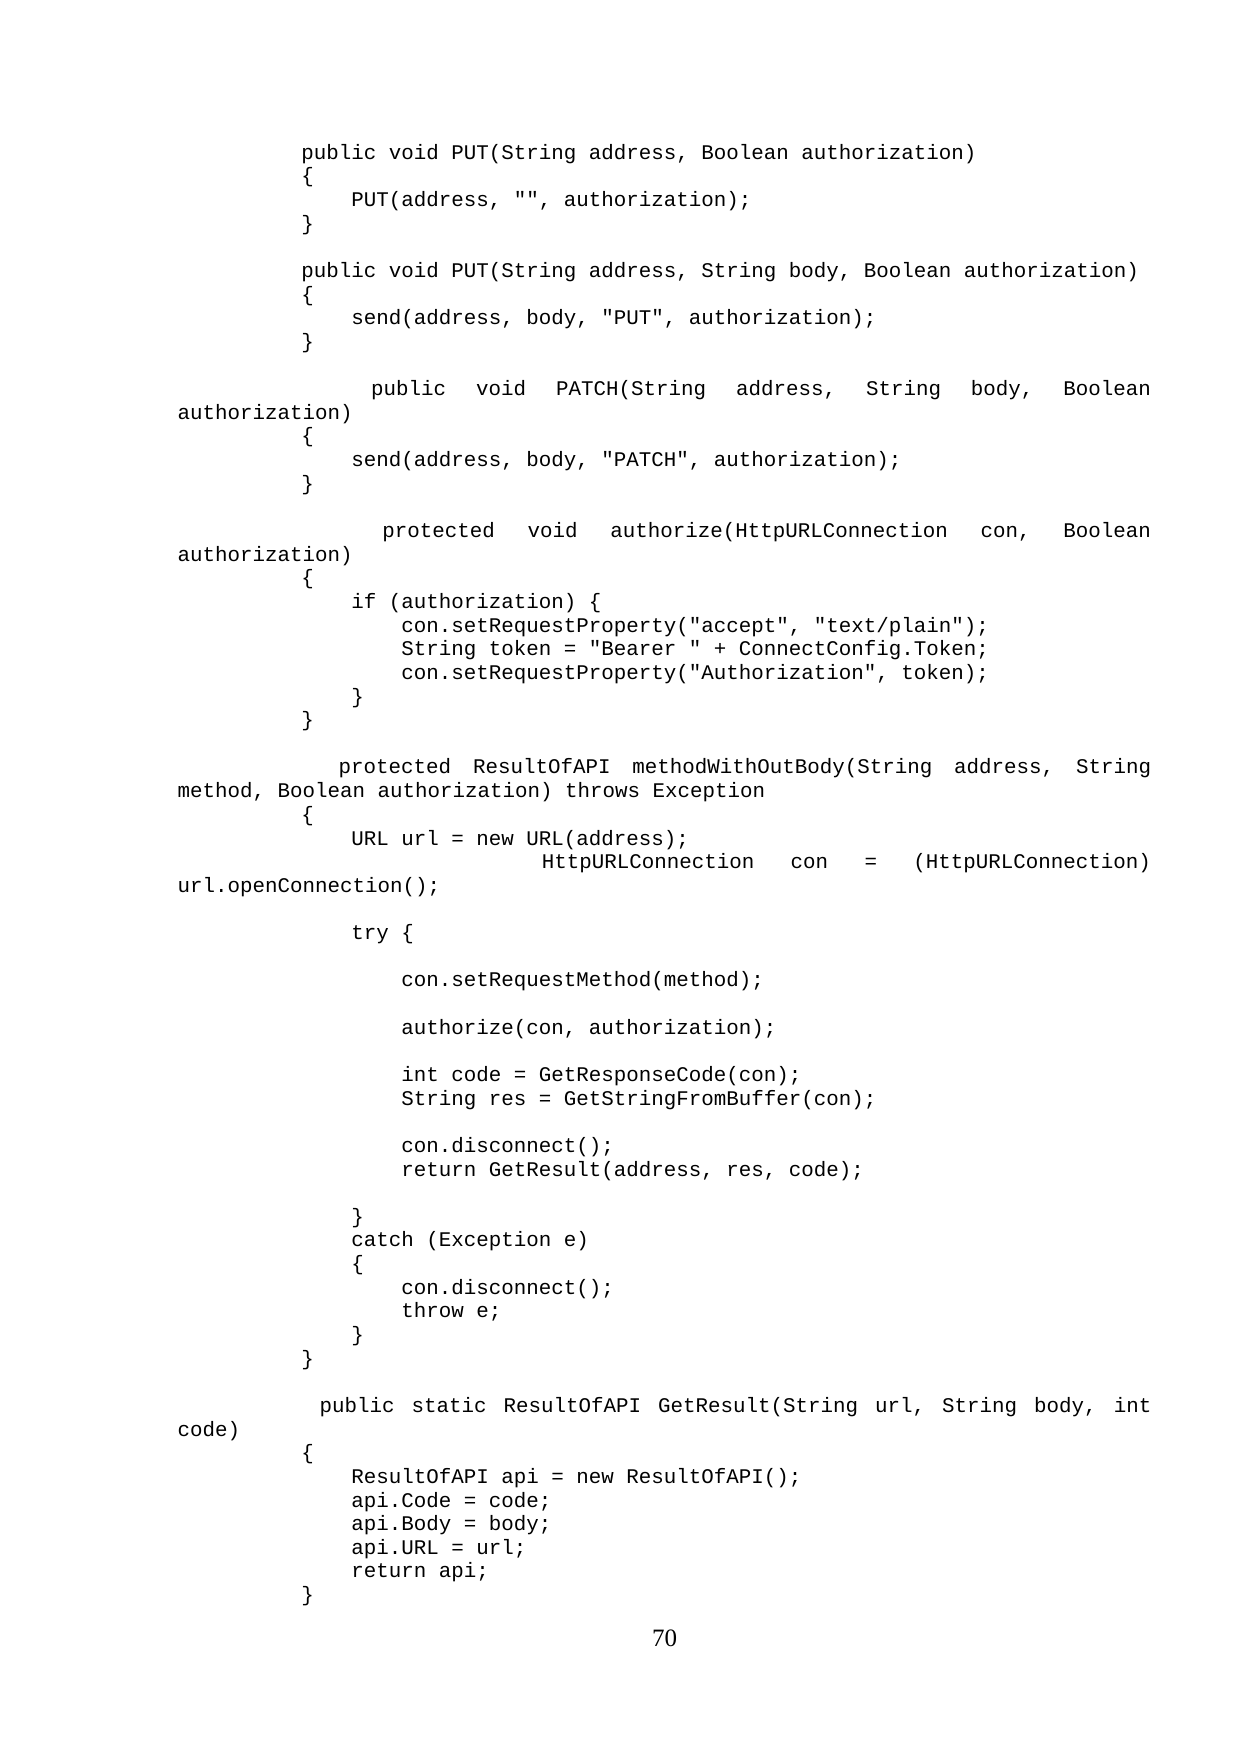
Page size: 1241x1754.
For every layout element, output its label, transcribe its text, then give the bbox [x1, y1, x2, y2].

text protected void authorize(HttpURLConnection con, Boolean authorization) [177, 520, 1152, 567]
text } [177, 709, 1152, 733]
text ResultOfAPI api = new ResultOfAPI(); [177, 1466, 1152, 1489]
text { [177, 1442, 1152, 1466]
text { [177, 1253, 1152, 1277]
text } [177, 1348, 1152, 1371]
text public void PUT(String address, String body, Boolean authorization) [177, 260, 1152, 284]
text String token = "Bearer " + ConnectConfig.Token; [177, 638, 1152, 662]
text return api; [177, 1561, 1152, 1584]
text { [177, 804, 1152, 827]
text } [177, 1324, 1152, 1348]
text public static ResultOfAPI GetResult(String url, String body, int code) [177, 1395, 1152, 1442]
text con.setRequestProperty("Authorization", token); [177, 662, 1152, 686]
text api.URL = url; [177, 1537, 1152, 1561]
text protected ResultOfAPI methodWithOutBody(String address, String method, Boolean authorization) throws Exception [177, 757, 1152, 804]
text send(address, body, "PUT", authorization); [177, 307, 1152, 331]
text PUT(address, "", authorization); [177, 189, 1152, 213]
text } [177, 1584, 1152, 1608]
text throw e; [177, 1300, 1152, 1324]
text api.Body = body; [177, 1513, 1152, 1537]
text HttpURLConnection con = (HttpURLConnection) url.openConnection(); [177, 851, 1152, 898]
text public void PUT(String address, Boolean authorization) [177, 142, 1152, 165]
text int code = GetResponseCode(con); [177, 1064, 1152, 1088]
text { [177, 567, 1152, 591]
text api.Code = code; [177, 1489, 1152, 1513]
text try { [177, 922, 1152, 946]
text send(address, body, "PATCH", authorization); [177, 449, 1152, 473]
text { [177, 426, 1152, 449]
text public void PATCH(String address, String body, Boolean authorization) [177, 378, 1152, 426]
text { [177, 284, 1152, 307]
text authorize(con, authorization); [177, 1017, 1152, 1040]
text con.setRequestMethod(method); [177, 969, 1152, 993]
text } [177, 686, 1152, 709]
text catch (Exception e) [177, 1229, 1152, 1253]
text } [177, 213, 1152, 236]
text String res = GetStringFromBuffer(con); [177, 1088, 1152, 1111]
text { [177, 165, 1152, 189]
text con.disconnect(); [177, 1277, 1152, 1300]
text if (authorization) { [177, 591, 1152, 615]
text } [177, 1206, 1152, 1229]
text URL url = new URL(address); [177, 827, 1152, 851]
text } [177, 473, 1152, 496]
text return GetResult(address, res, code); [177, 1158, 1152, 1182]
text con.setRequestProperty("accept", "text/plain"); [177, 615, 1152, 638]
text con.disconnect(); [177, 1135, 1152, 1158]
text } [177, 331, 1152, 354]
